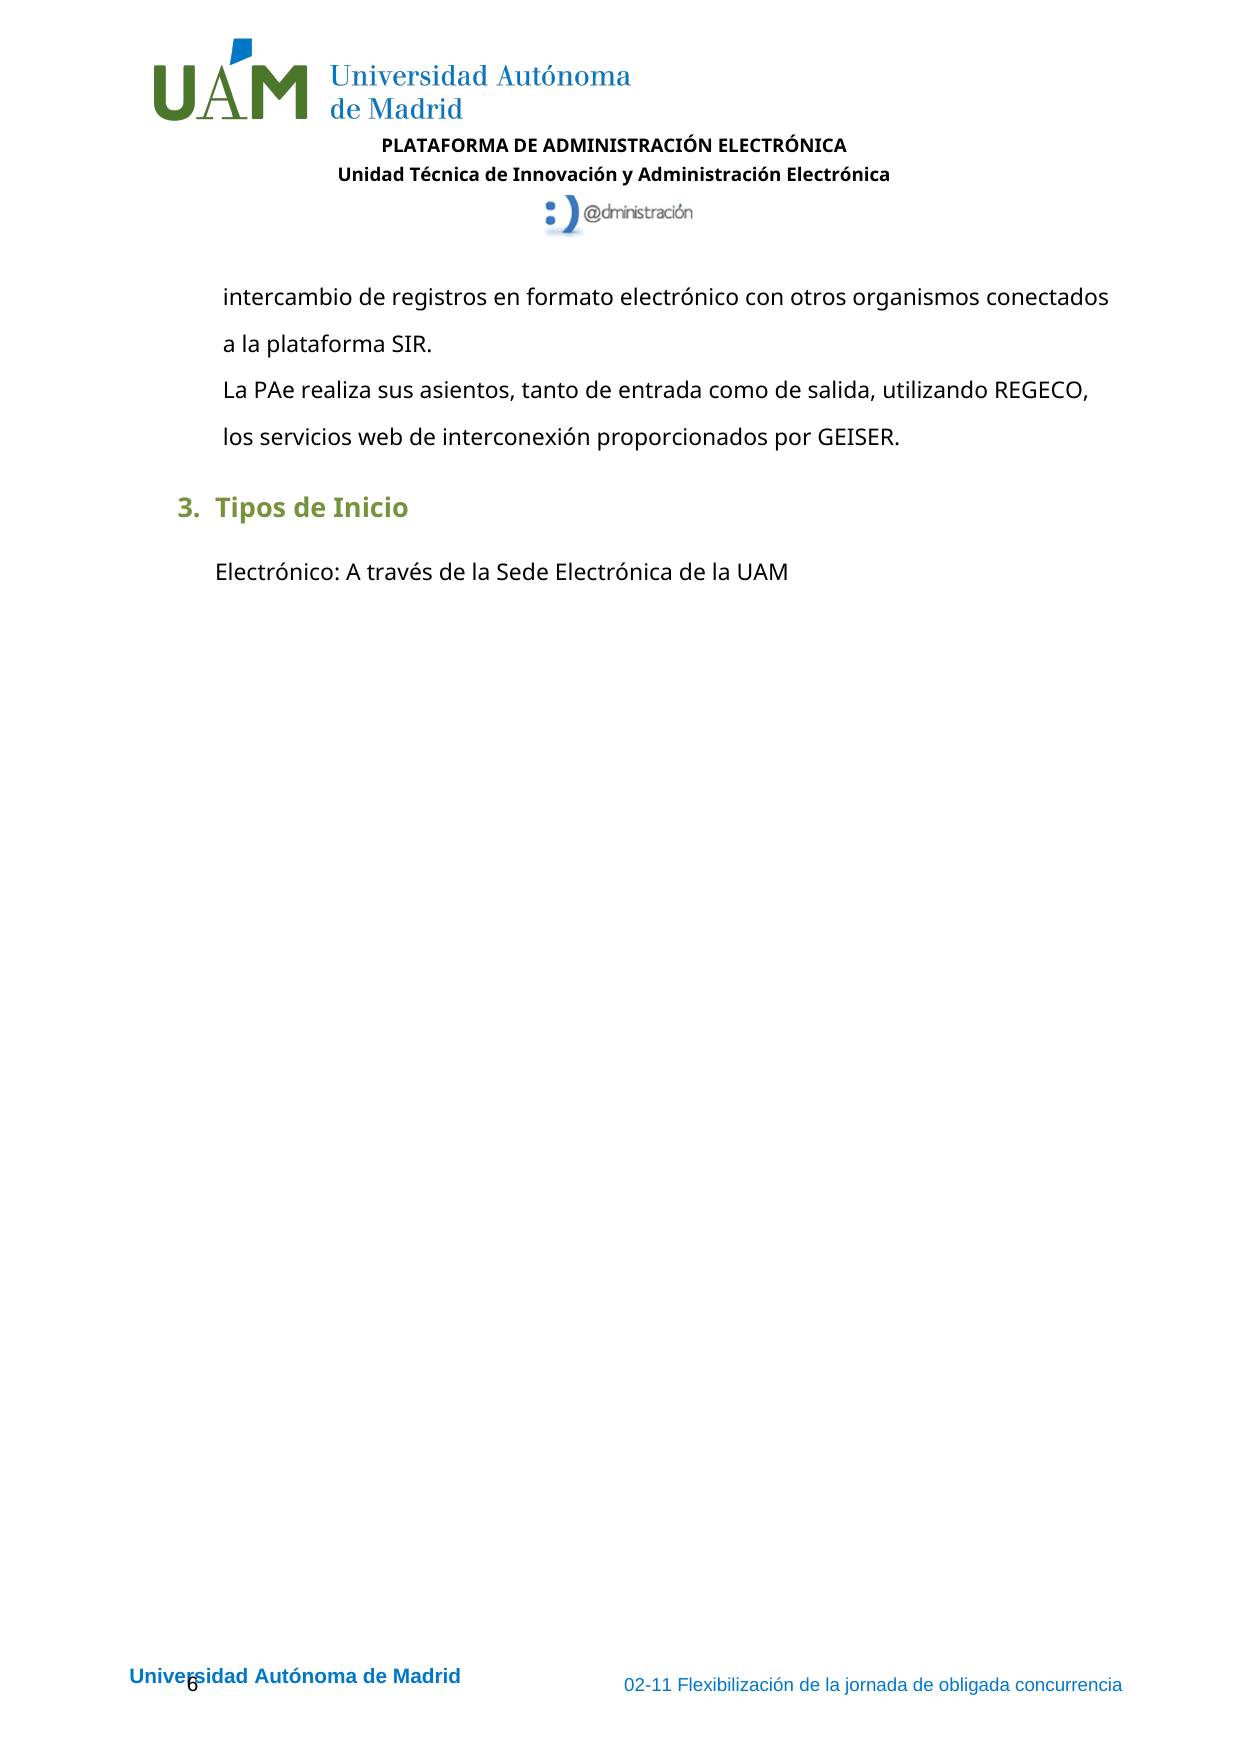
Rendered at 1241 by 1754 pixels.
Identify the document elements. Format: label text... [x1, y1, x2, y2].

picture [543, 196, 698, 238]
subtitle Tipos de Inicio [177, 489, 1122, 526]
text Electrónico: A través de la Sede Electrónica de la UAM [215, 556, 1122, 588]
list La PAe realiza sus asientos, tanto de entrada como de salida, utilizando REGECO, los servicios web de interconexión proporcionados por GEISER. [223, 374, 1122, 452]
